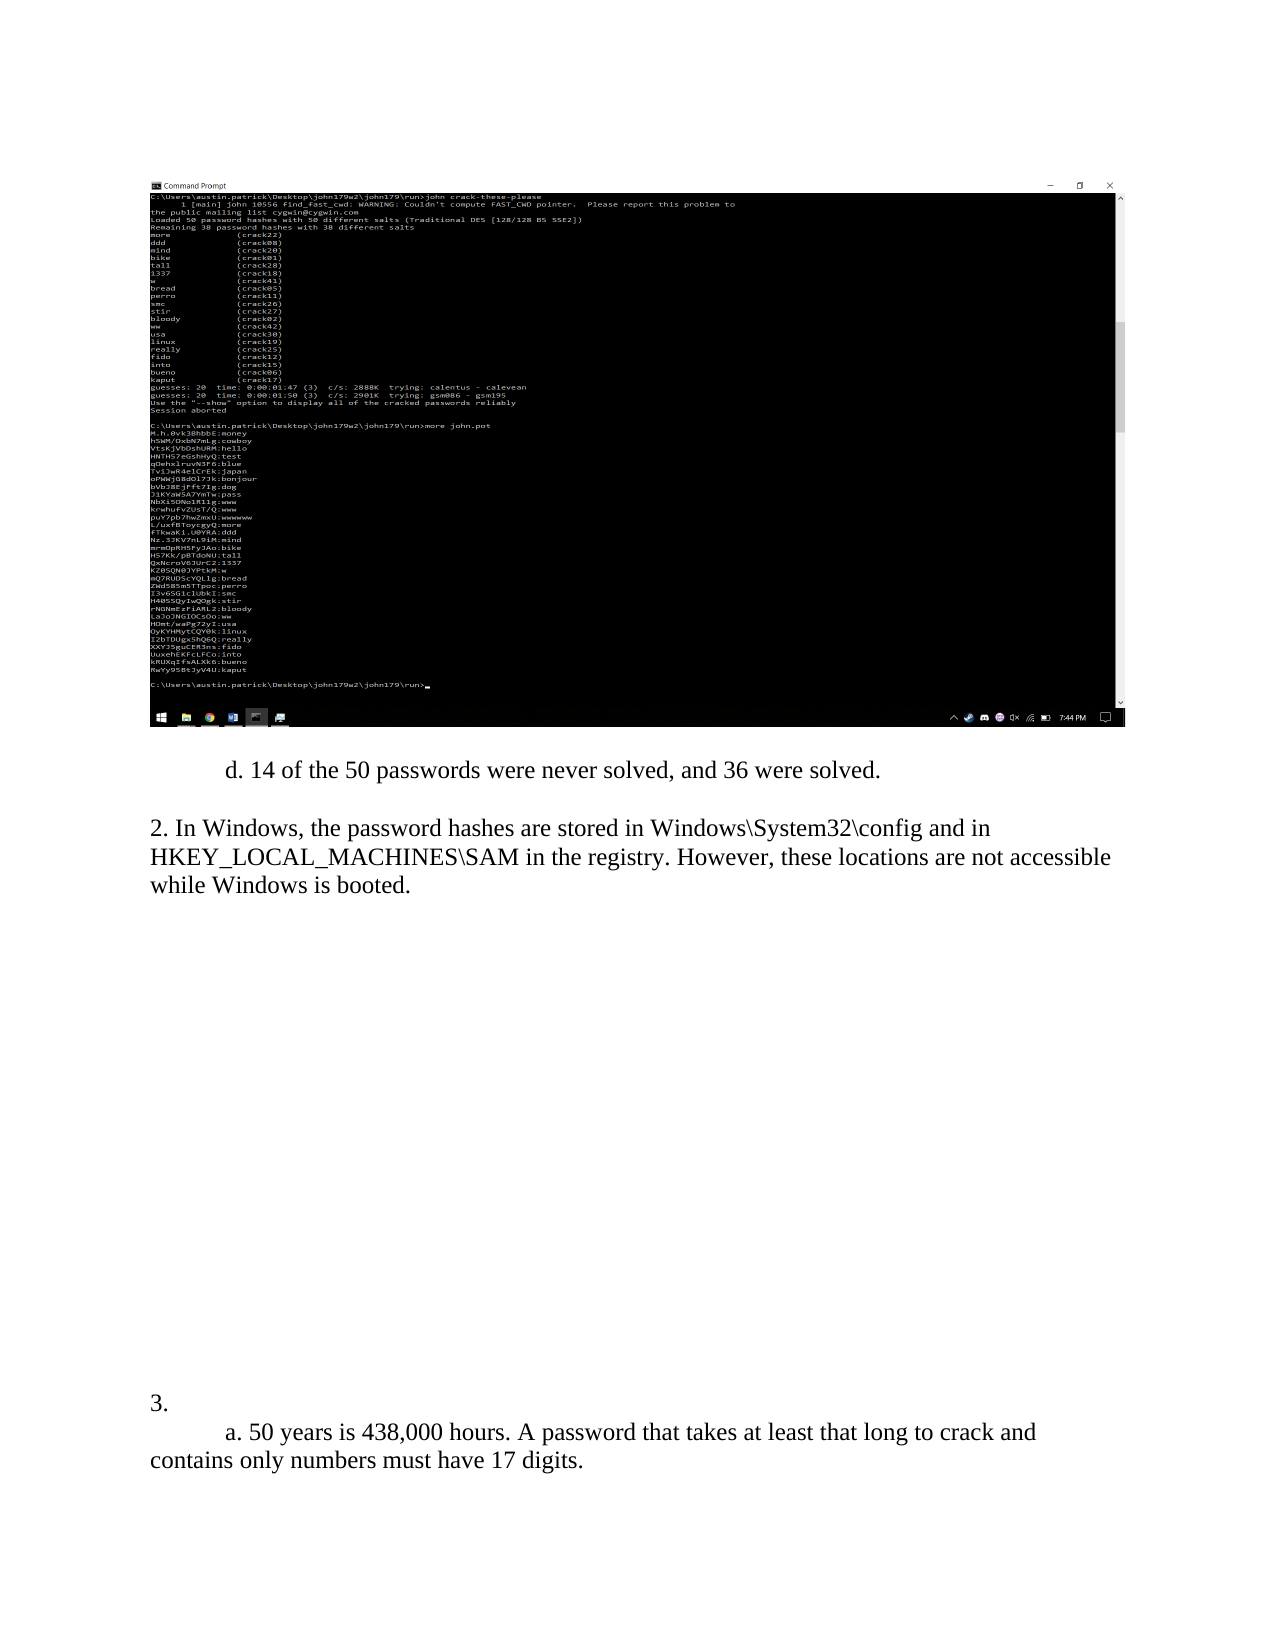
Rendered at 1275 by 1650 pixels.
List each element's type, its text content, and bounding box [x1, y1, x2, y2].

picture [150, 178, 1125, 727]
text d. 14 of the 50 passwords were never solved, and 36 were solved. [150, 755, 1125, 784]
text 2. In Windows, the password hashes are stored in Windows\System32\config and in HKEY_LOCAL_MACHINES\SAM in the registry. However, these locations are not accessible while Windows is booted. [150, 813, 1125, 899]
text a. 50 years is 438,000 hours. A password that takes at least that long to crack and contains only numbers must have 17 digits. [150, 1417, 1125, 1474]
text 3. [150, 1388, 1125, 1417]
